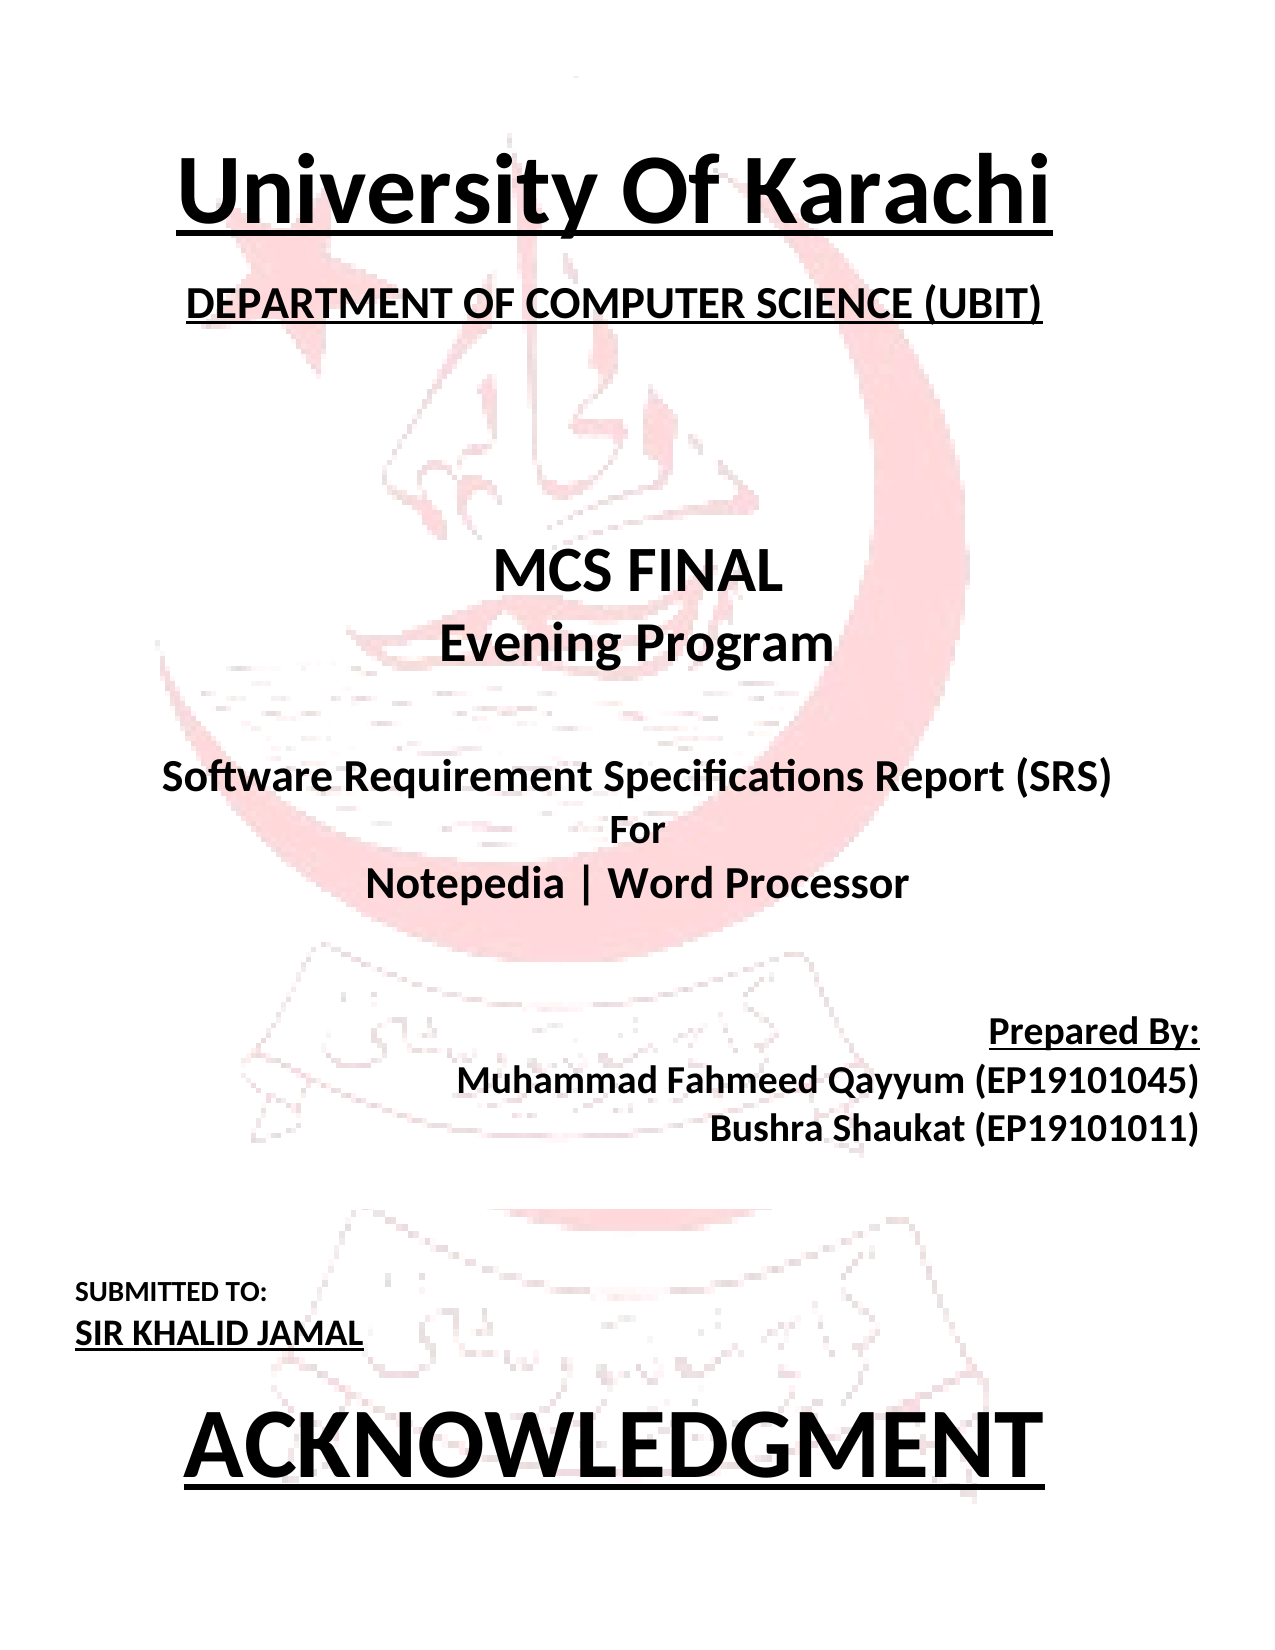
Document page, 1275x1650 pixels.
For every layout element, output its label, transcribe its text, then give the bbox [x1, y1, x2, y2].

text Notepedia | Word Processor [75, 854, 1200, 910]
text DEPARTMENT OF COMPUTER SCIENCE (UBIT) [75, 274, 1078, 330]
text Software Requirement Specifications Report (SRS) [75, 747, 1200, 803]
text ACKNOWLEDGMENT [75, 1380, 1078, 1502]
text SUBMITTED TO: [75, 1273, 874, 1308]
text MCS FINAL [75, 528, 1200, 607]
text Prepared By: [75, 1006, 1200, 1055]
text SIR KHALID JAMAL [75, 1309, 1200, 1355]
text Bushra Shaukat (EP19101011) [75, 1103, 1200, 1151]
text University Of Karachi [75, 127, 1078, 249]
text For [75, 803, 1200, 854]
text Muhammad Fahmeed Qayyum (EP19101045) [75, 1055, 1200, 1103]
text Evening Program [75, 607, 1200, 676]
